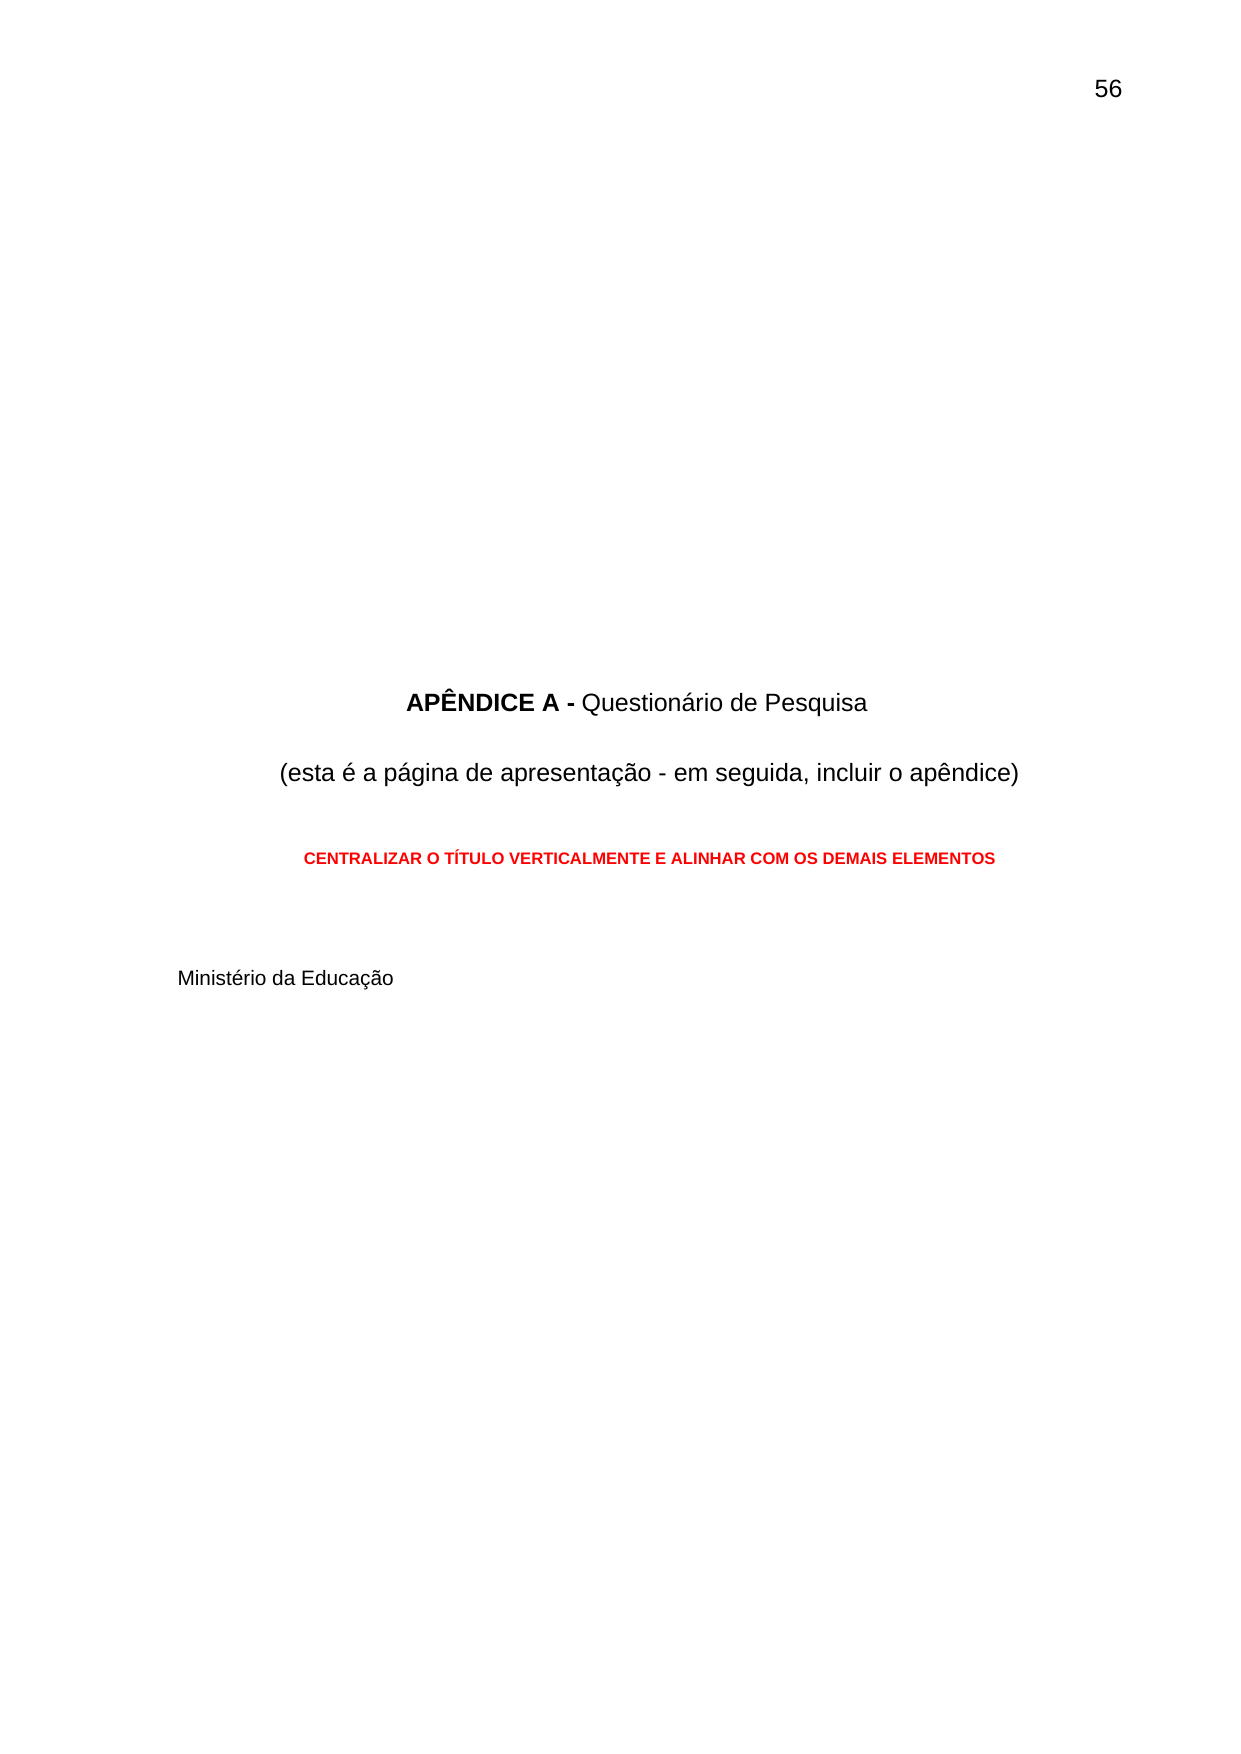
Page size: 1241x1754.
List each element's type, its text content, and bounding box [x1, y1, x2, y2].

text (esta é a página de apresentação - em seguida, incluir o apêndice) [177, 758, 1122, 787]
text CENTRALIZAR O TÍTULO VERTICALMENTE E ALINHAR COM OS DEMAIS ELEMENTOS [177, 849, 1122, 868]
list Questionário de Pesquisa [177, 688, 1122, 717]
text Ministério da Educação [177, 966, 1122, 990]
